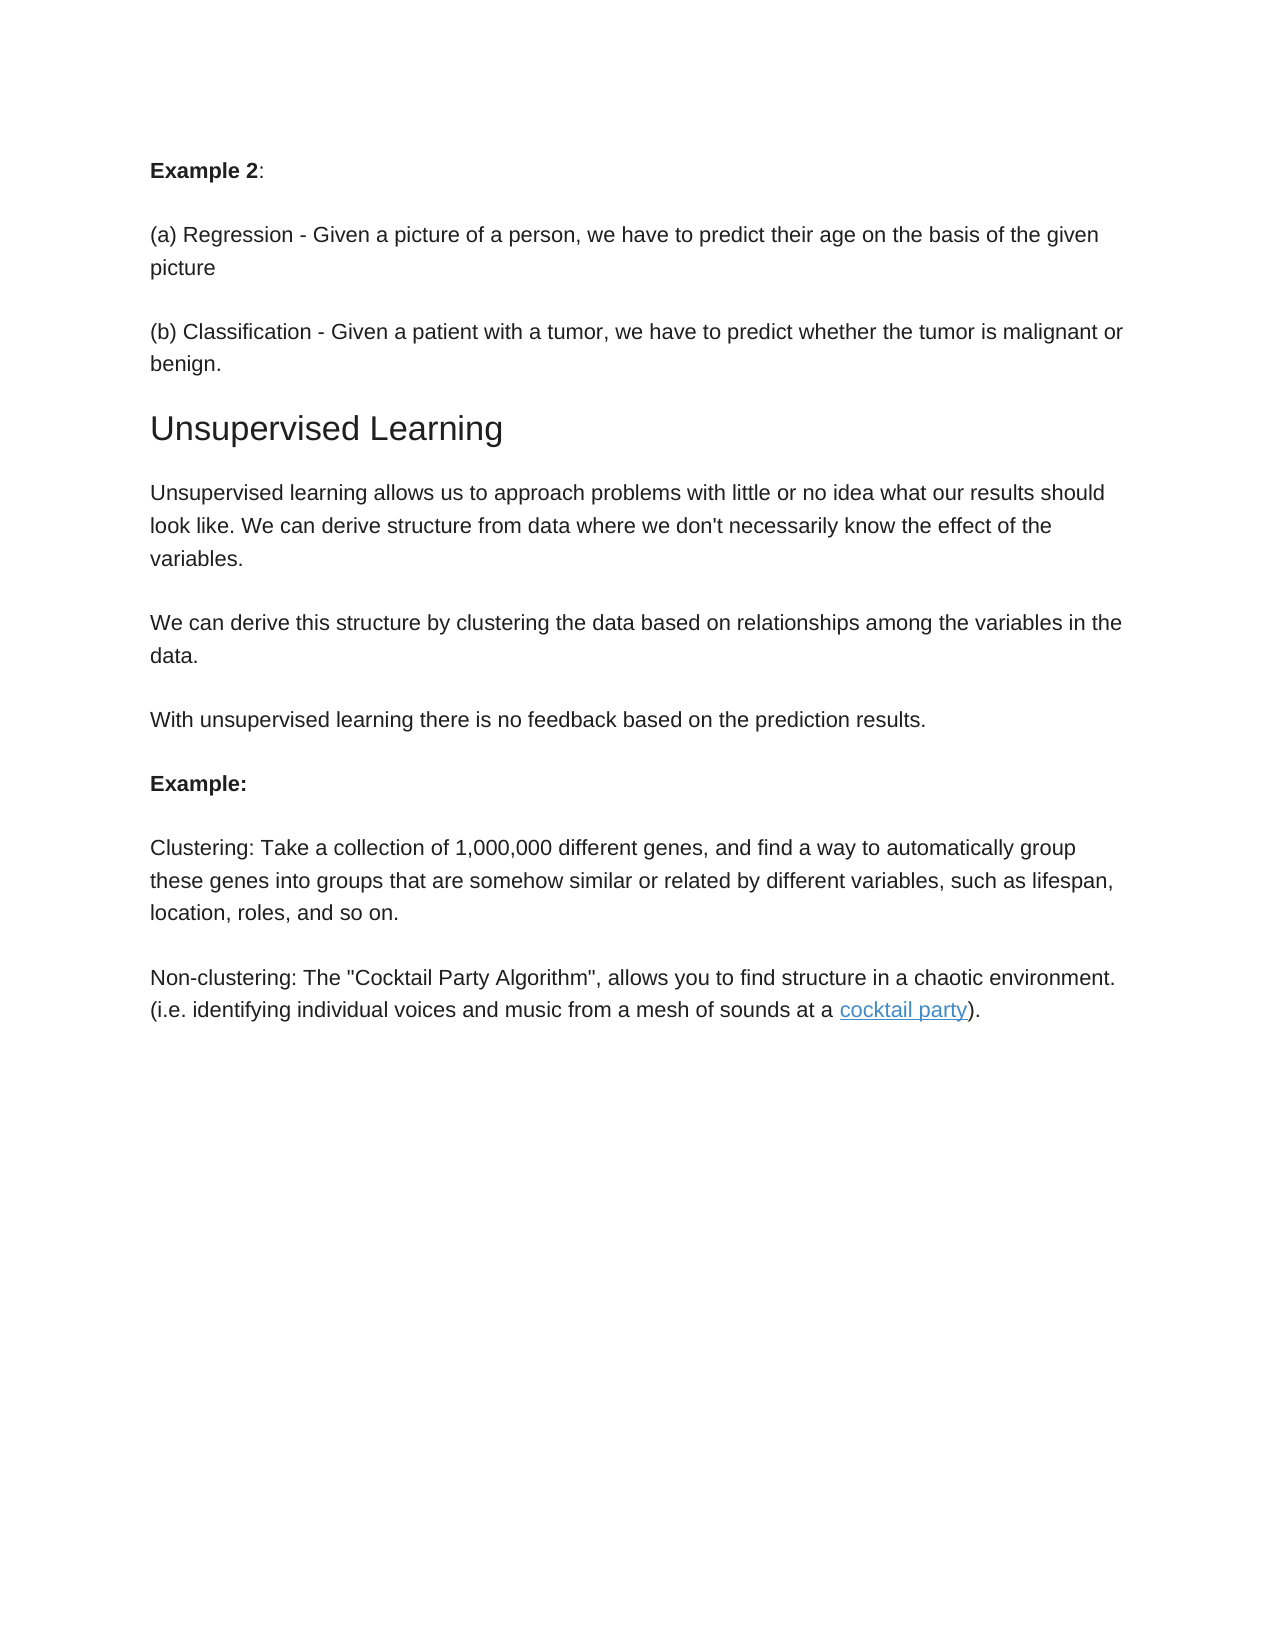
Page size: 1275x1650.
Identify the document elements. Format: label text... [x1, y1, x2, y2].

text Unsupervised learning allows us to approach problems with little or no idea what our results should look like. We can derive structure from data where we don't necessarily know the effect of the variables. [150, 472, 1125, 571]
text Example 2: [150, 150, 1125, 183]
text (b) Classification - Given a patient with a tumor, we have to predict whether the tumor is malignant or benign. [150, 311, 1125, 377]
text (a) Regression - Given a picture of a person, we have to predict their age on the basis of the given picture [150, 214, 1125, 280]
text Clustering: Take a collection of 1,000,000 different genes, and find a way to automatically group these genes into groups that are somehow similar or related by different variables, such as lifespan, location, roles, and so on. [150, 827, 1125, 926]
text Example: [150, 763, 1125, 796]
subtitle Unsupervised Learning [150, 408, 1125, 447]
text We can derive this structure by clustering the data based on relationships among the variables in the data. [150, 602, 1125, 668]
text With unsupervised learning there is no feedback based on the prediction results. [150, 699, 1125, 732]
text Non-clustering: The "Cocktail Party Algorithm", allows you to find structure in a chaotic environment. (i.e. identifying individual voices and music from a mesh of sounds at a cocktail party). [150, 957, 1125, 1022]
